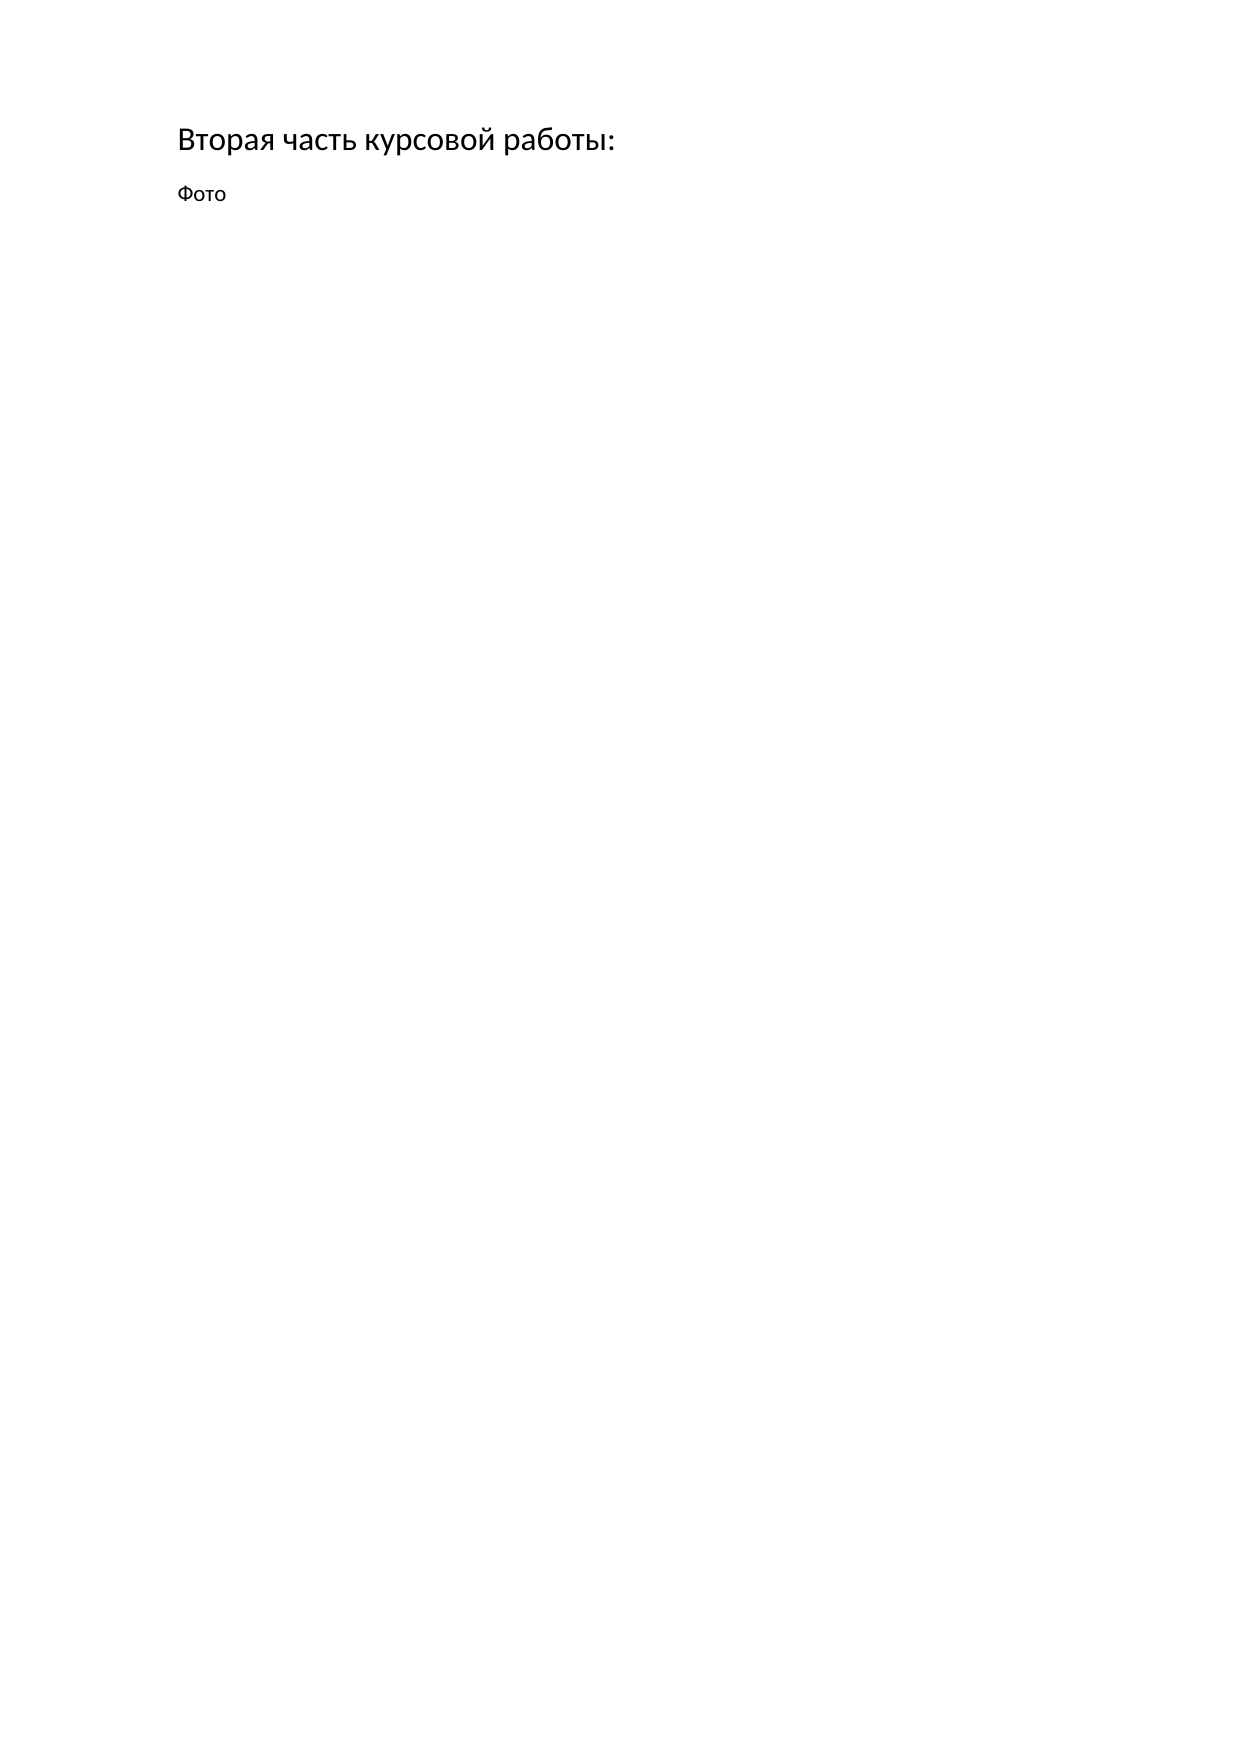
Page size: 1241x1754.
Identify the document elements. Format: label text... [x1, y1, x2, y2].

text Вторая часть курсовой работы: [177, 118, 1152, 159]
text Фото [177, 179, 1152, 207]
